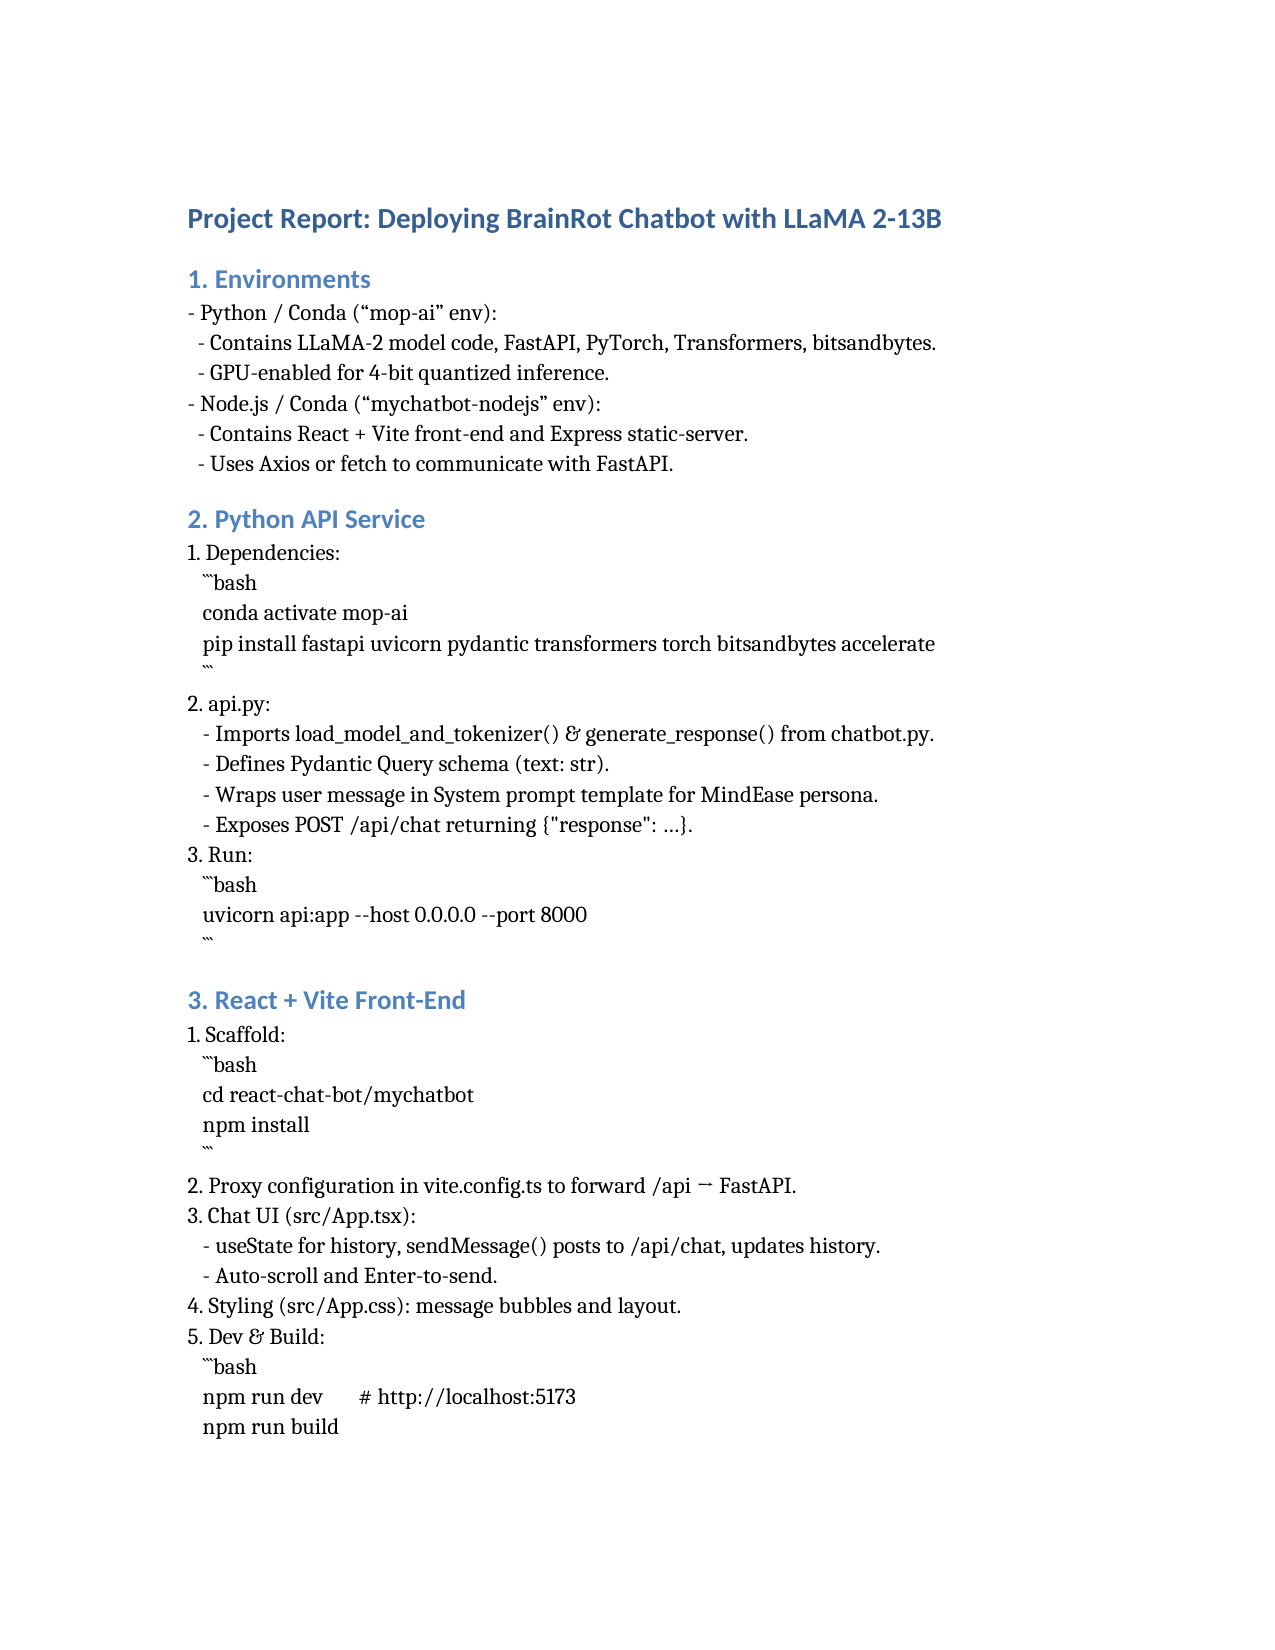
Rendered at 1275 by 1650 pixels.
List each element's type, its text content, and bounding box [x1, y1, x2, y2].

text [187, 1021, 1087, 1440]
subtitle 2. Python API Service [187, 502, 1087, 535]
subtitle 3. React + Vite Front-End [187, 983, 1087, 1016]
text 1. Dependencies: ```bash conda activate mop-ai pip install fastapi uvicorn pydantic transformers torch bitsandbytes accelerate ``` 2. api.py: - Imports load_model_and_tokenizer() & generate_response() from chatbot.py. - Defines Pydantic Query schema (text: str). - Wraps user message in System prompt template for MindEase persona. - Exposes POST /api/chat returning {"response": …}. 3. Run: ```bash uvicorn api:app --host 0.0.0.0 --port 8000 ``` [187, 540, 1087, 959]
subtitle Project Report: Deploying BrainRot Chatbot with LLaMA 2-13B [187, 200, 1087, 236]
subtitle 1. Environments [187, 262, 1087, 295]
text - Python / Conda (“mop-ai” env): - Contains LLaMA-2 model code, FastAPI, PyTorch, Transformers, bitsandbytes. - GPU-enabled for 4-bit quantized inference. - Node.js / Conda (“mychatbot-nodejs” env): - Contains React + Vite front‑end and Express static-server. - Uses Axios or fetch to communicate with FastAPI. [187, 300, 1087, 477]
